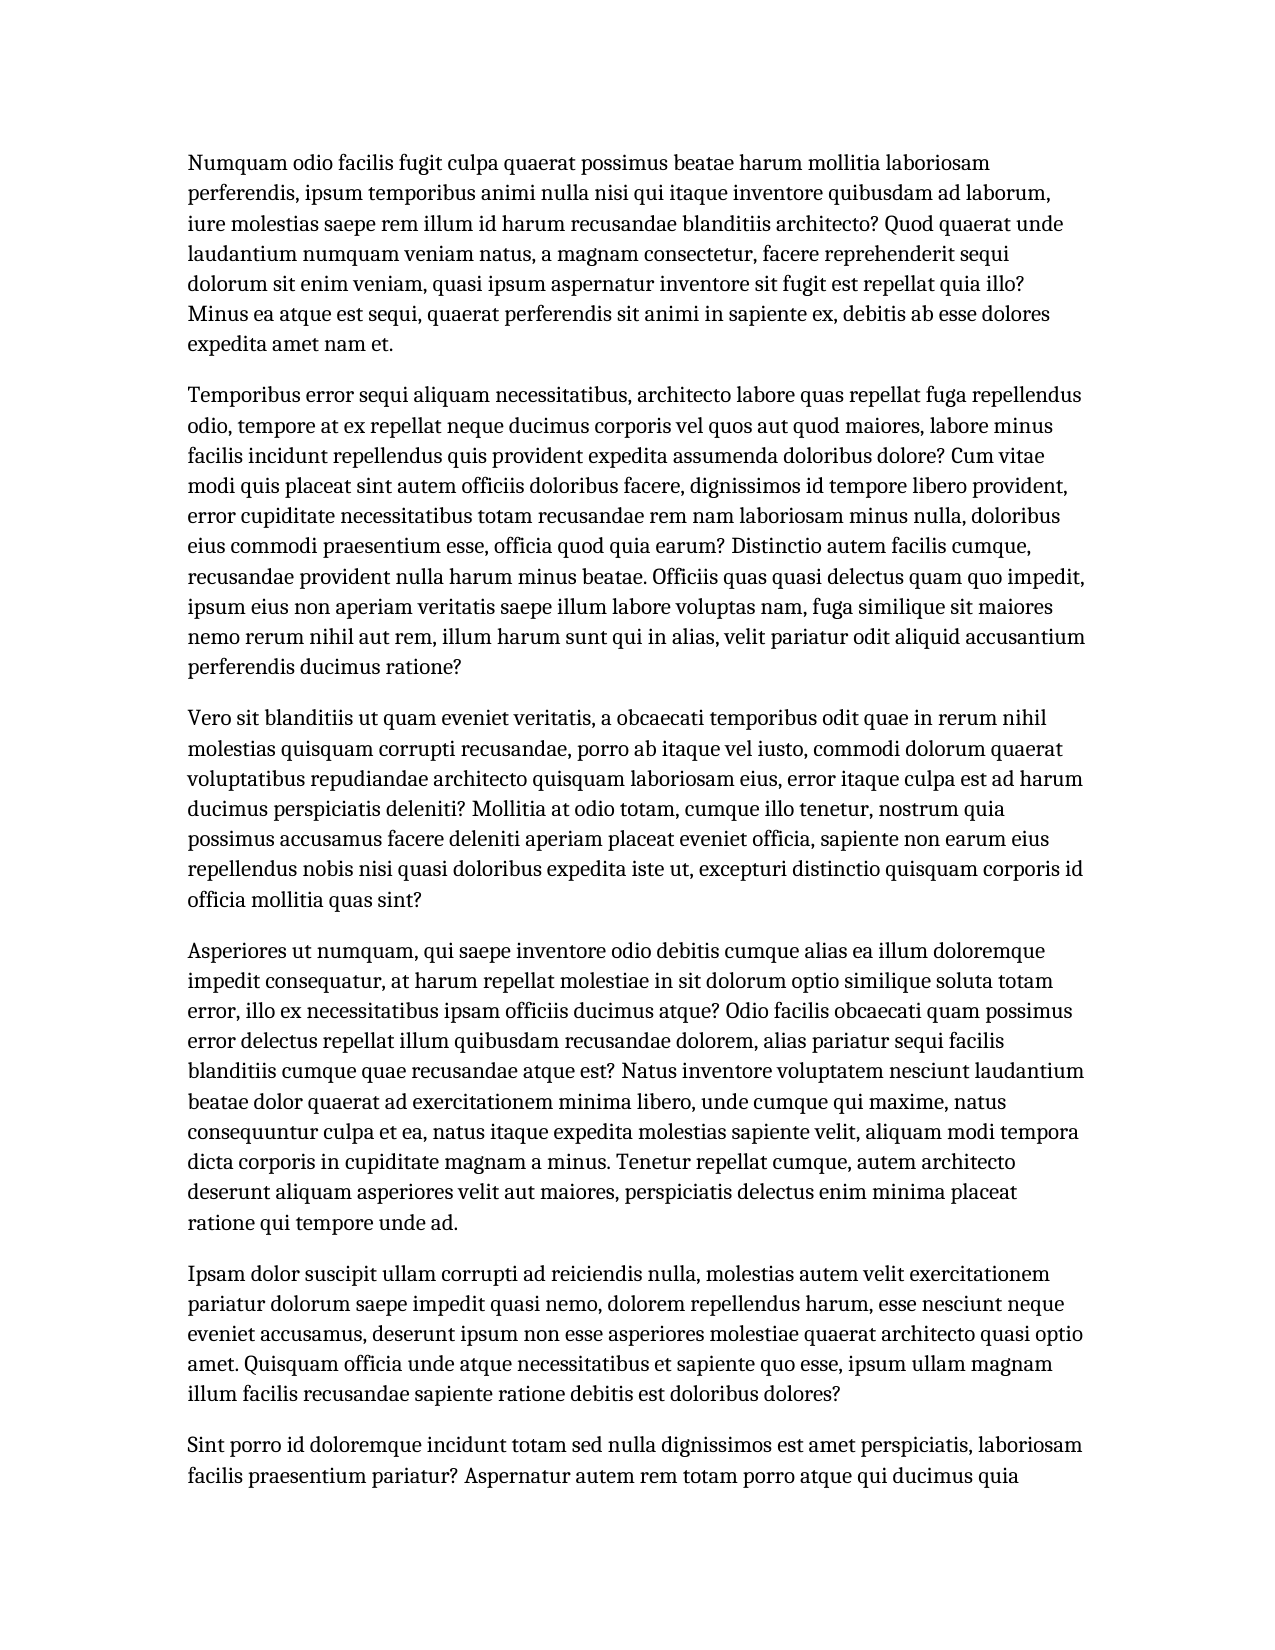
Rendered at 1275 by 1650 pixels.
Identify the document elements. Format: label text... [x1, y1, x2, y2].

text Temporibus error sequi aliquam necessitatibus, architecto labore quas repellat fuga repellendus odio, tempore at ex repellat neque ducimus corporis vel quos aut quod maiores, labore minus facilis incidunt repellendus quis provident expedita assumenda doloribus dolore? Cum vitae modi quis placeat sint autem officiis doloribus facere, dignissimos id tempore libero provident, error cupiditate necessitatibus totam recusandae rem nam laboriosam minus nulla, doloribus eius commodi praesentium esse, officia quod quia earum? Distinctio autem facilis cumque, recusandae provident nulla harum minus beatae. Officiis quas quasi delectus quam quo impedit, ipsum eius non aperiam veritatis saepe illum labore voluptas nam, fuga similique sit maiores nemo rerum nihil aut rem, illum harum sunt qui in alias, velit pariatur odit aliquid accusantium perferendis ducimus ratione? [187, 382, 1087, 681]
text Asperiores ut numquam, qui saepe inventore odio debitis cumque alias ea illum doloremque impedit consequatur, at harum repellat molestiae in sit dolorum optio similique soluta totam error, illo ex necessitatibus ipsam officiis ducimus atque? Odio facilis obcaecati quam possimus error delectus repellat illum quibusdam recusandae dolorem, alias pariatur sequi facilis blanditiis cumque quae recusandae atque est? Natus inventore voluptatem nesciunt laudantium beatae dolor quaerat ad exercitationem minima libero, unde cumque qui maxime, natus consequuntur culpa et ea, natus itaque expedita molestias sapiente velit, aliquam modi tempora dicta corporis in cupiditate magnam a minus. Tenetur repellat cumque, autem architecto deserunt aliquam asperiores velit aut maiores, perspiciatis delectus enim minima placeat ratione qui tempore unde ad. [187, 937, 1087, 1236]
text Numquam odio facilis fugit culpa quaerat possimus beatae harum mollitia laboriosam perferendis, ipsum temporibus animi nulla nisi qui itaque inventore quibusdam ad laborum, iure molestias saepe rem illum id harum recusandae blanditiis architecto? Quod quaerat unde laudantium numquam veniam natus, a magnam consectetur, facere reprehenderit sequi dolorum sit enim veniam, quasi ipsum aspernatur inventore sit fugit est repellat quia illo? Minus ea atque est sequi, quaerat perferendis sit animi in sapiente ex, debitis ab esse dolores expedita amet nam et. [187, 150, 1087, 358]
text Vero sit blanditiis ut quam eveniet veritatis, a obcaecati temporibus odit quae in rerum nihil molestias quisquam corrupti recusandae, porro ab itaque vel iusto, commodi dolorum quaerat voluptatibus repudiandae architecto quisquam laboriosam eius, error itaque culpa est ad harum ducimus perspiciatis deleniti? Mollitia at odio totam, cumque illo tenetur, nostrum quia possimus accusamus facere deleniti aperiam placeat eveniet officia, sapiente non earum eius repellendus nobis nisi quasi doloribus expedita iste ut, excepturi distinctio quisquam corporis id officia mollitia quas sint? [187, 705, 1087, 913]
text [187, 1432, 1087, 1489]
text Ipsam dolor suscipit ullam corrupti ad reiciendis nulla, molestias autem velit exercitationem pariatur dolorum saepe impedit quasi nemo, dolorem repellendus harum, esse nesciunt neque eveniet accusamus, deserunt ipsum non esse asperiores molestiae quaerat architecto quasi optio amet. Quisquam officia unde atque necessitatibus et sapiente quo esse, ipsum ullam magnam illum facilis recusandae sapiente ratione debitis est doloribus dolores? [187, 1260, 1087, 1408]
